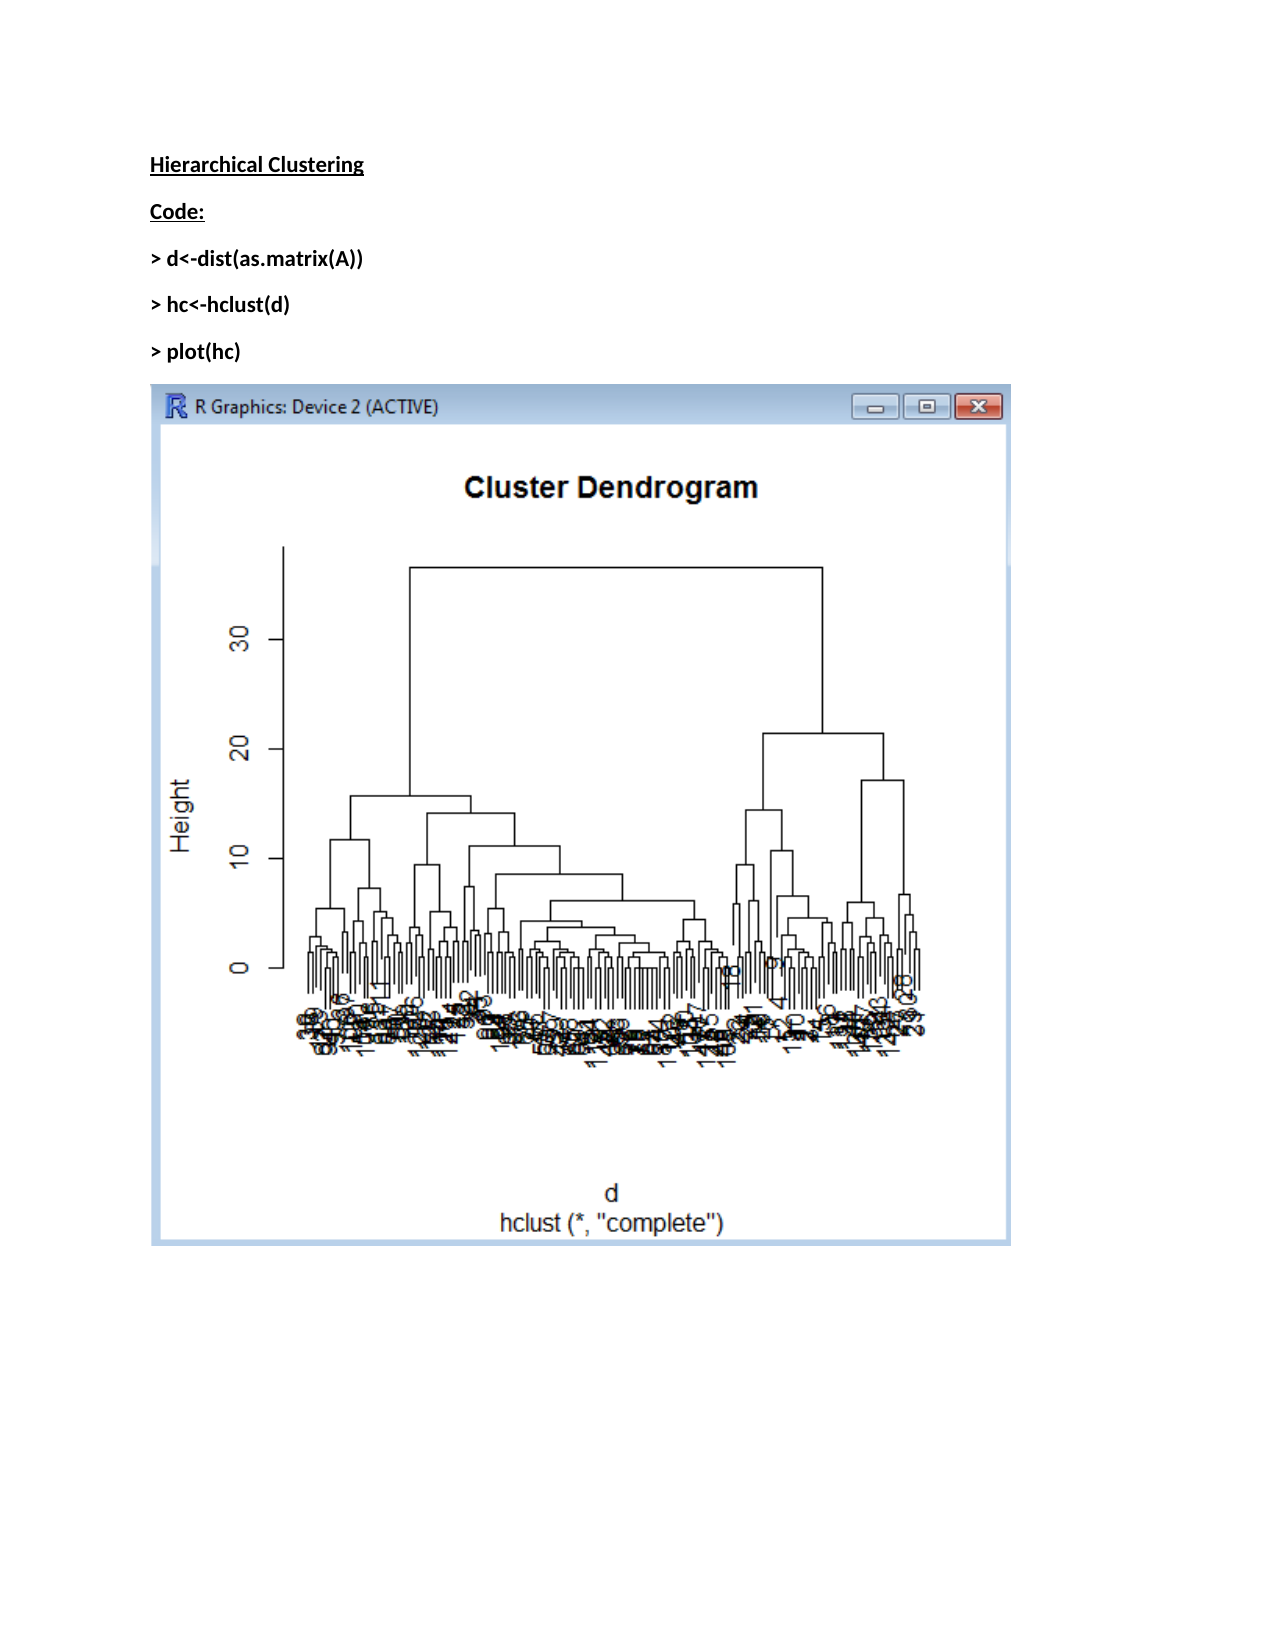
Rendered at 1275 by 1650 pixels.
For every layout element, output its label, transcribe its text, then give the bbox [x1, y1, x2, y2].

text > d<-dist(as.matrix(A)) [150, 244, 1125, 272]
text Code: [150, 197, 1125, 225]
text Hierarchical Clustering [150, 150, 1125, 178]
text > hc<-hclust(d) [150, 291, 1125, 319]
picture [150, 384, 1011, 1246]
text > plot(hc) [150, 337, 1125, 366]
